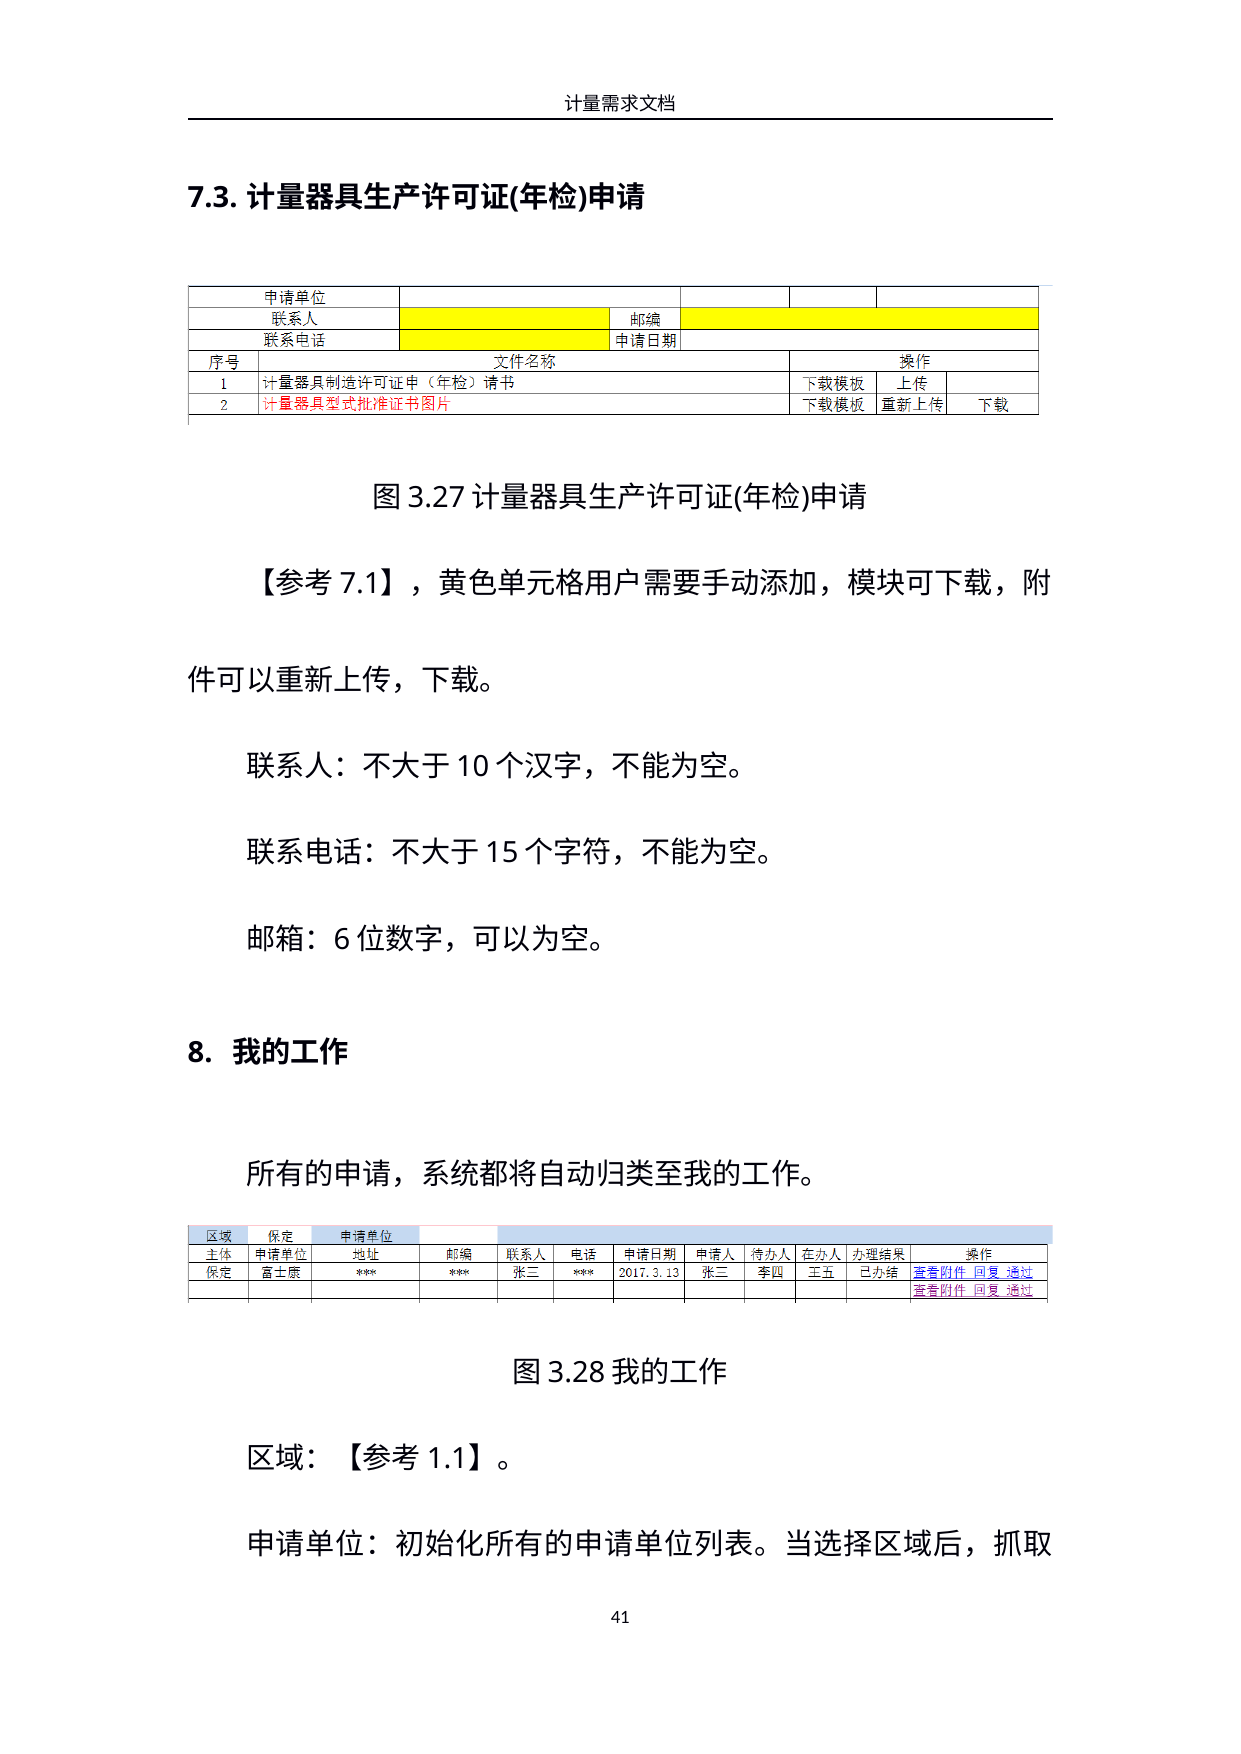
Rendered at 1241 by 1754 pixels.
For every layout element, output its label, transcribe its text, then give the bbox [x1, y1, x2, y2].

subtitle 我的工作 [187, 1017, 1053, 1082]
text 邮箱：6位数字，可以为空。 [187, 904, 1053, 969]
subtitle 计量器具生产许可证(年检)申请 [187, 162, 1053, 227]
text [187, 1509, 1053, 1574]
picture [187, 285, 1053, 425]
text 联系人：不大于10个汉字，不能为空。 [187, 732, 1053, 797]
picture [187, 1225, 1053, 1303]
text 联系电话：不大于15个字符，不能为空。 [187, 818, 1053, 883]
text 图3.27计量器具生产许可证(年检)申请 [187, 462, 1053, 527]
text 图3.28我的工作 [187, 1337, 1053, 1402]
text 区域：【参考1.1】。 [187, 1423, 1053, 1488]
text 【参考7.1】，黄色单元格用户需要手动添加，模块可下载，附件可以重新上传，下载。 [187, 548, 1053, 711]
text 所有的申请，系统都将自动归类至我的工作。 [187, 1139, 1053, 1204]
